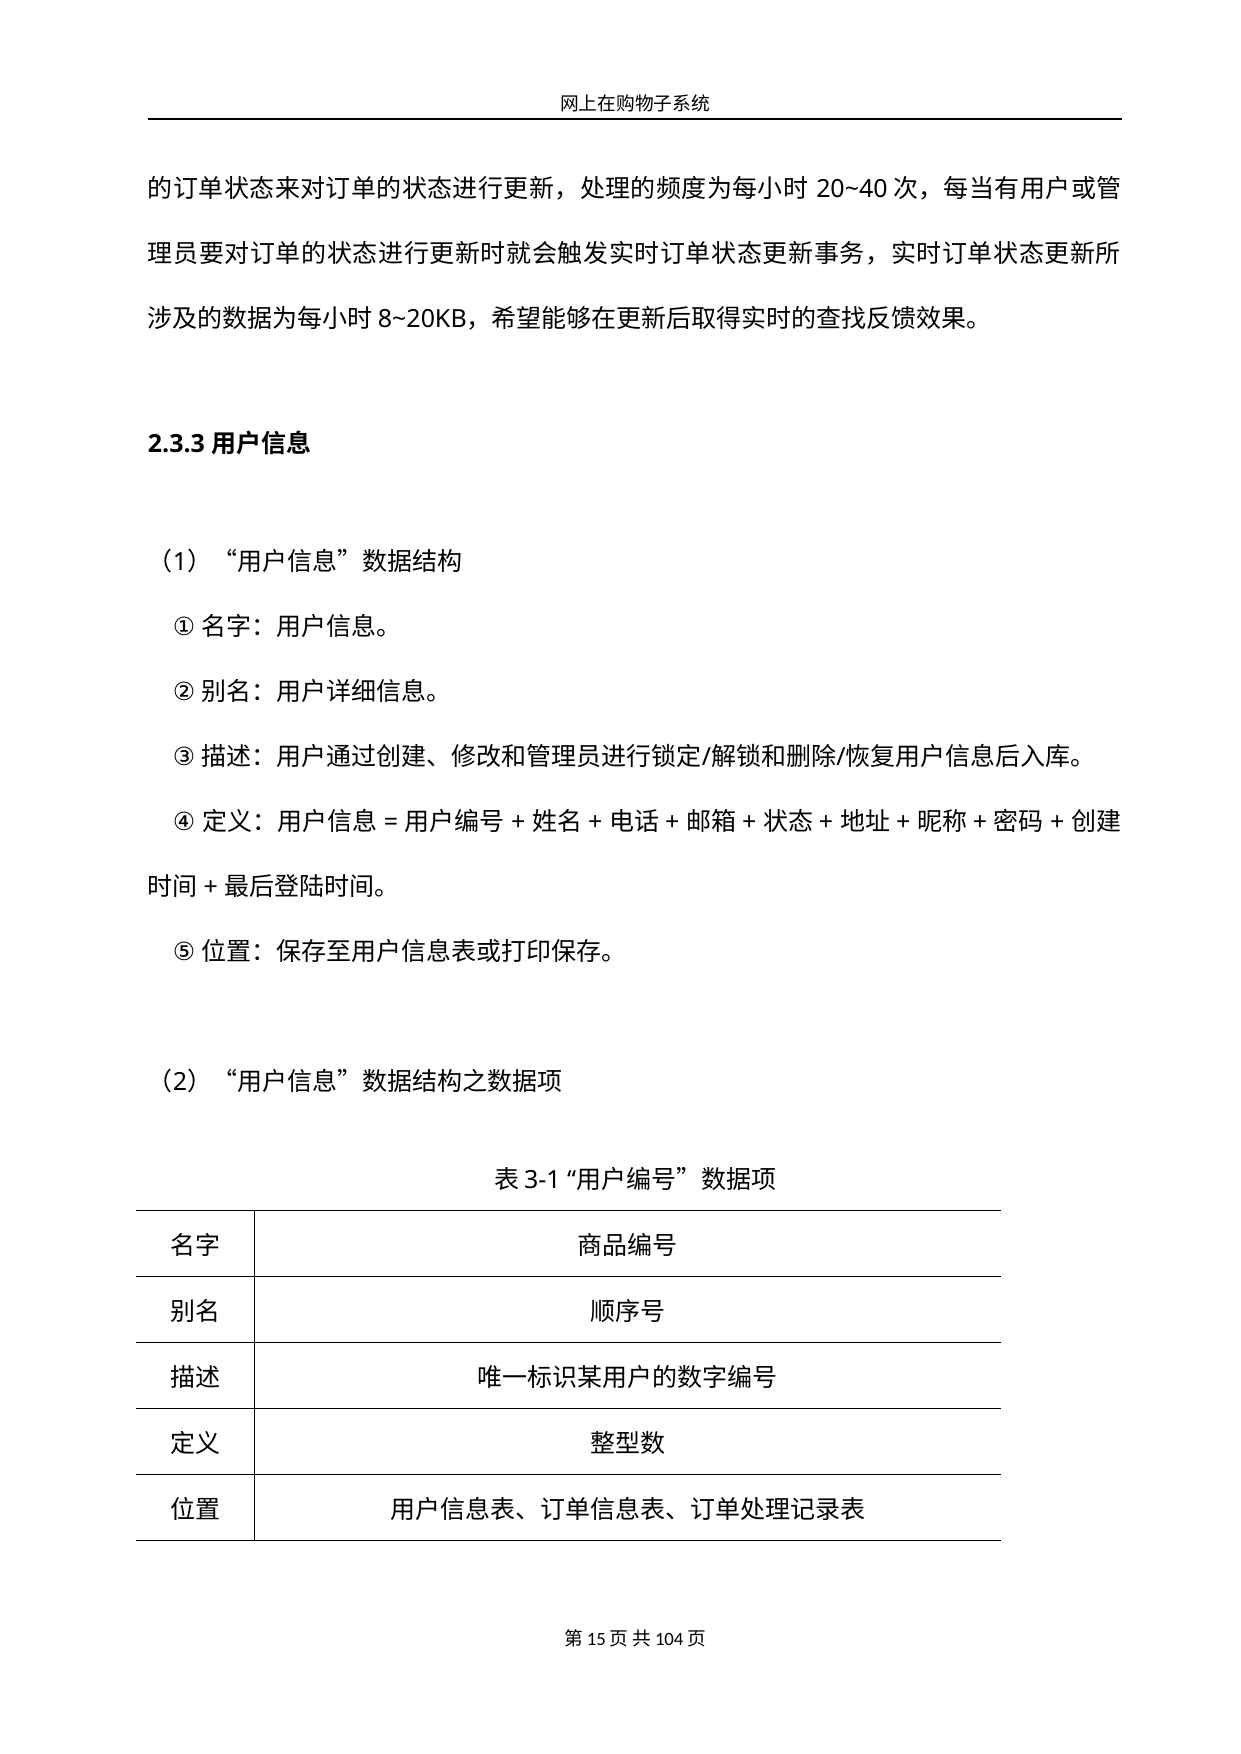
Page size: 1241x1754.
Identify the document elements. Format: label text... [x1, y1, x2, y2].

text （2）“用户信息”数据结构之数据项 [148, 1047, 1122, 1112]
text 2.3.3 用户信息 [148, 409, 1122, 474]
table_cell 顺序号 [255, 1277, 1001, 1342]
text ① 名字：用户信息。 [148, 592, 1122, 657]
text （1）“用户信息”数据结构 [148, 527, 1122, 592]
table_header 商品编号 [255, 1211, 1001, 1276]
text 表3-1 “用户编号”数据项 [148, 1145, 1122, 1210]
table_cell 唯一标识某用户的数字编号 [255, 1343, 1001, 1408]
table_cell 描述 [136, 1343, 254, 1408]
text ⑤ 位置：保存至用户信息表或打印保存。 [148, 917, 1122, 982]
table_cell 用户信息表、订单信息表、订单处理记录表 [255, 1475, 1001, 1540]
table_header 名字 [136, 1211, 254, 1276]
table_cell 定义 [136, 1409, 254, 1474]
table_cell 整型数 [255, 1409, 1001, 1474]
text ③ 描述：用户通过创建、修改和管理员进行锁定/解锁和删除/恢复用户信息后入库。 [148, 722, 1122, 787]
text ④ 定义：用户信息 = 用户编号 + 姓名 + 电话 + 邮箱 + 状态 + 地址 + 昵称 + 密码 + 创建时间 + 最后登陆时间。 [148, 787, 1122, 917]
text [148, 154, 1122, 349]
table_cell 别名 [136, 1277, 254, 1342]
table_cell 位置 [136, 1475, 254, 1540]
text ② 别名：用户详细信息。 [148, 657, 1122, 722]
